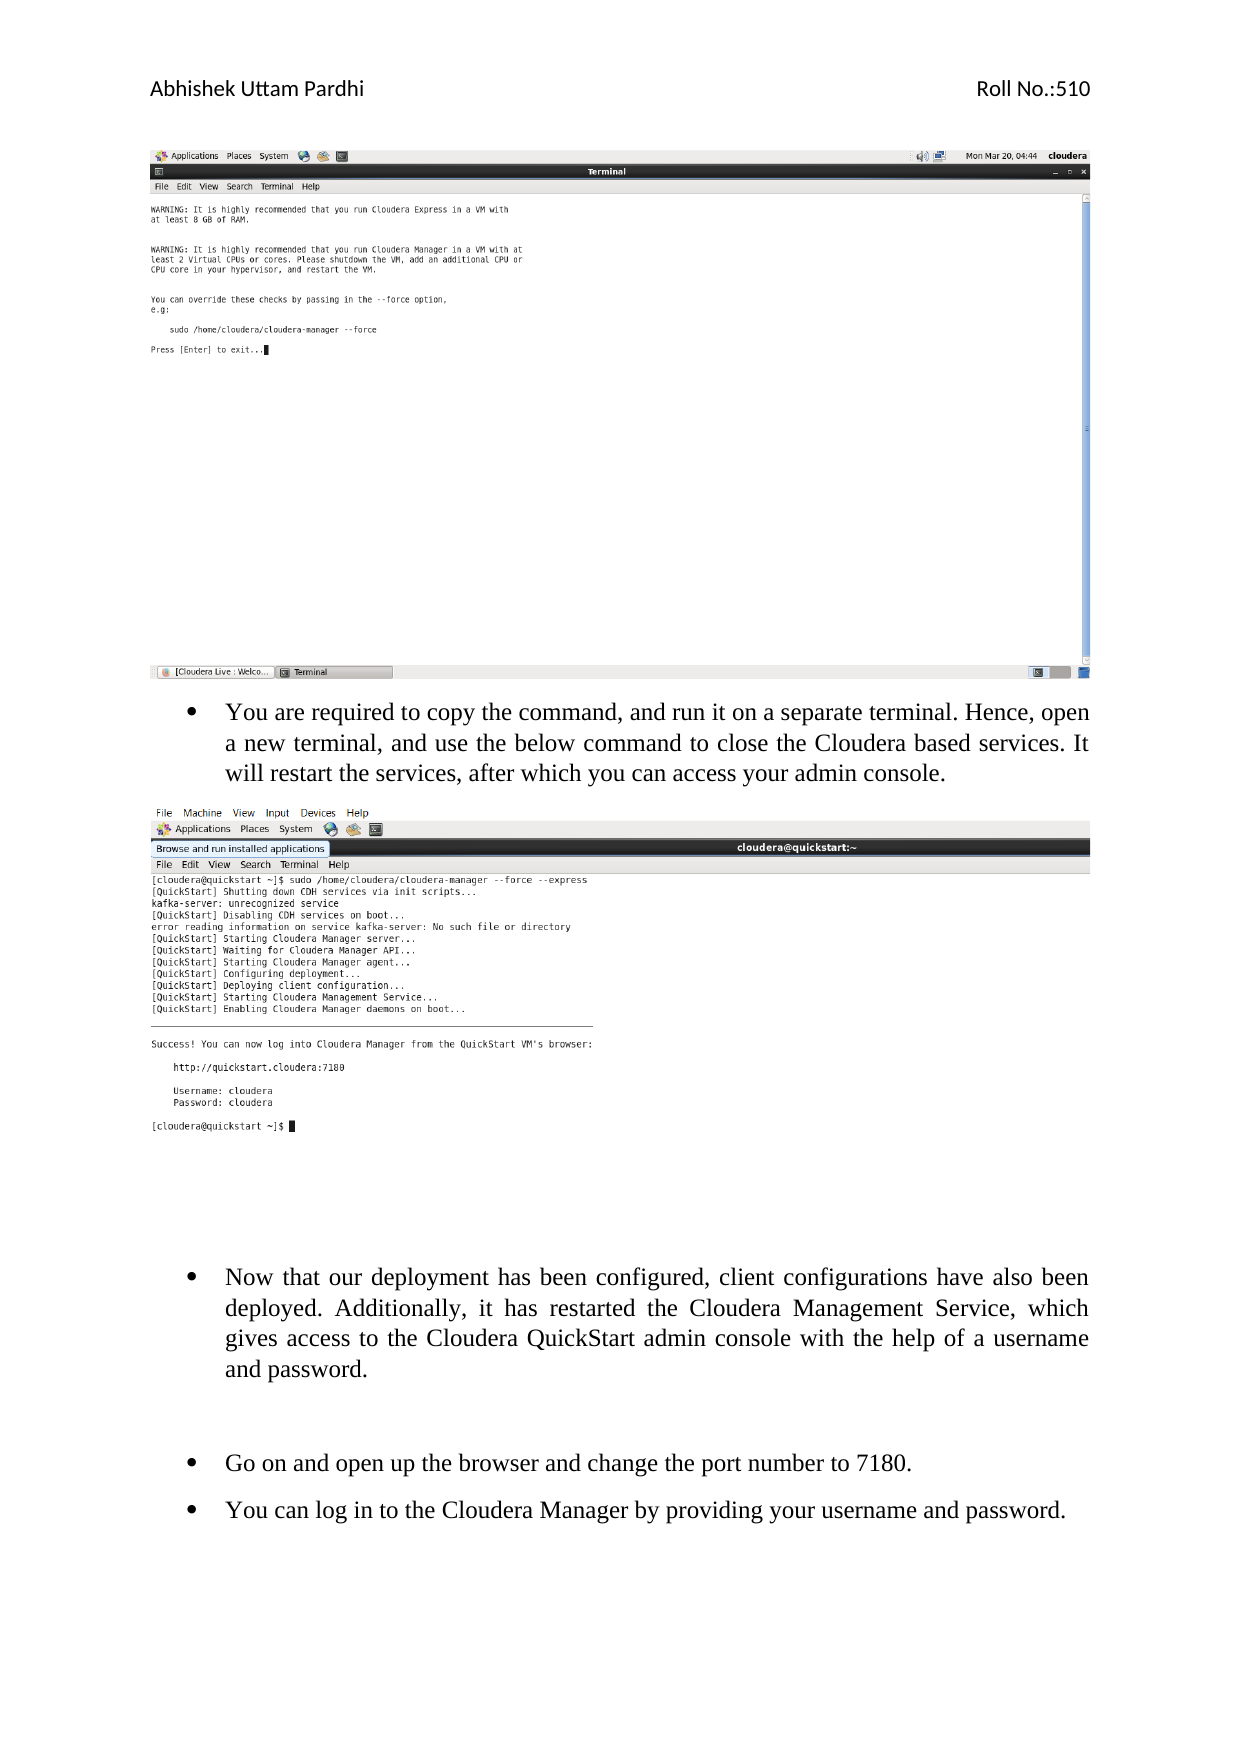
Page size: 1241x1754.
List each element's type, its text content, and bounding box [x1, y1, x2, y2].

list You can log in to the Cloudera Manager by providing your username and password. [187, 1495, 1090, 1524]
list Now that our deployment has been configured, client configurations have also been deployed. Additionally, it has restarted the Cloudera Management Service, which gives access to the Cloudera QuickStart admin console with the help of a username and password. [187, 1262, 1090, 1382]
picture [150, 150, 1091, 679]
list Go on and open up the browser and change the port number to 7180. [187, 1448, 1090, 1477]
list You are required to copy the command, and run it on a separate terminal. Hence, open a new terminal, and use the below command to close the Cloudera based services. It will restart the services, after which you can access your admin console. [187, 697, 1090, 787]
picture [151, 805, 1091, 1245]
